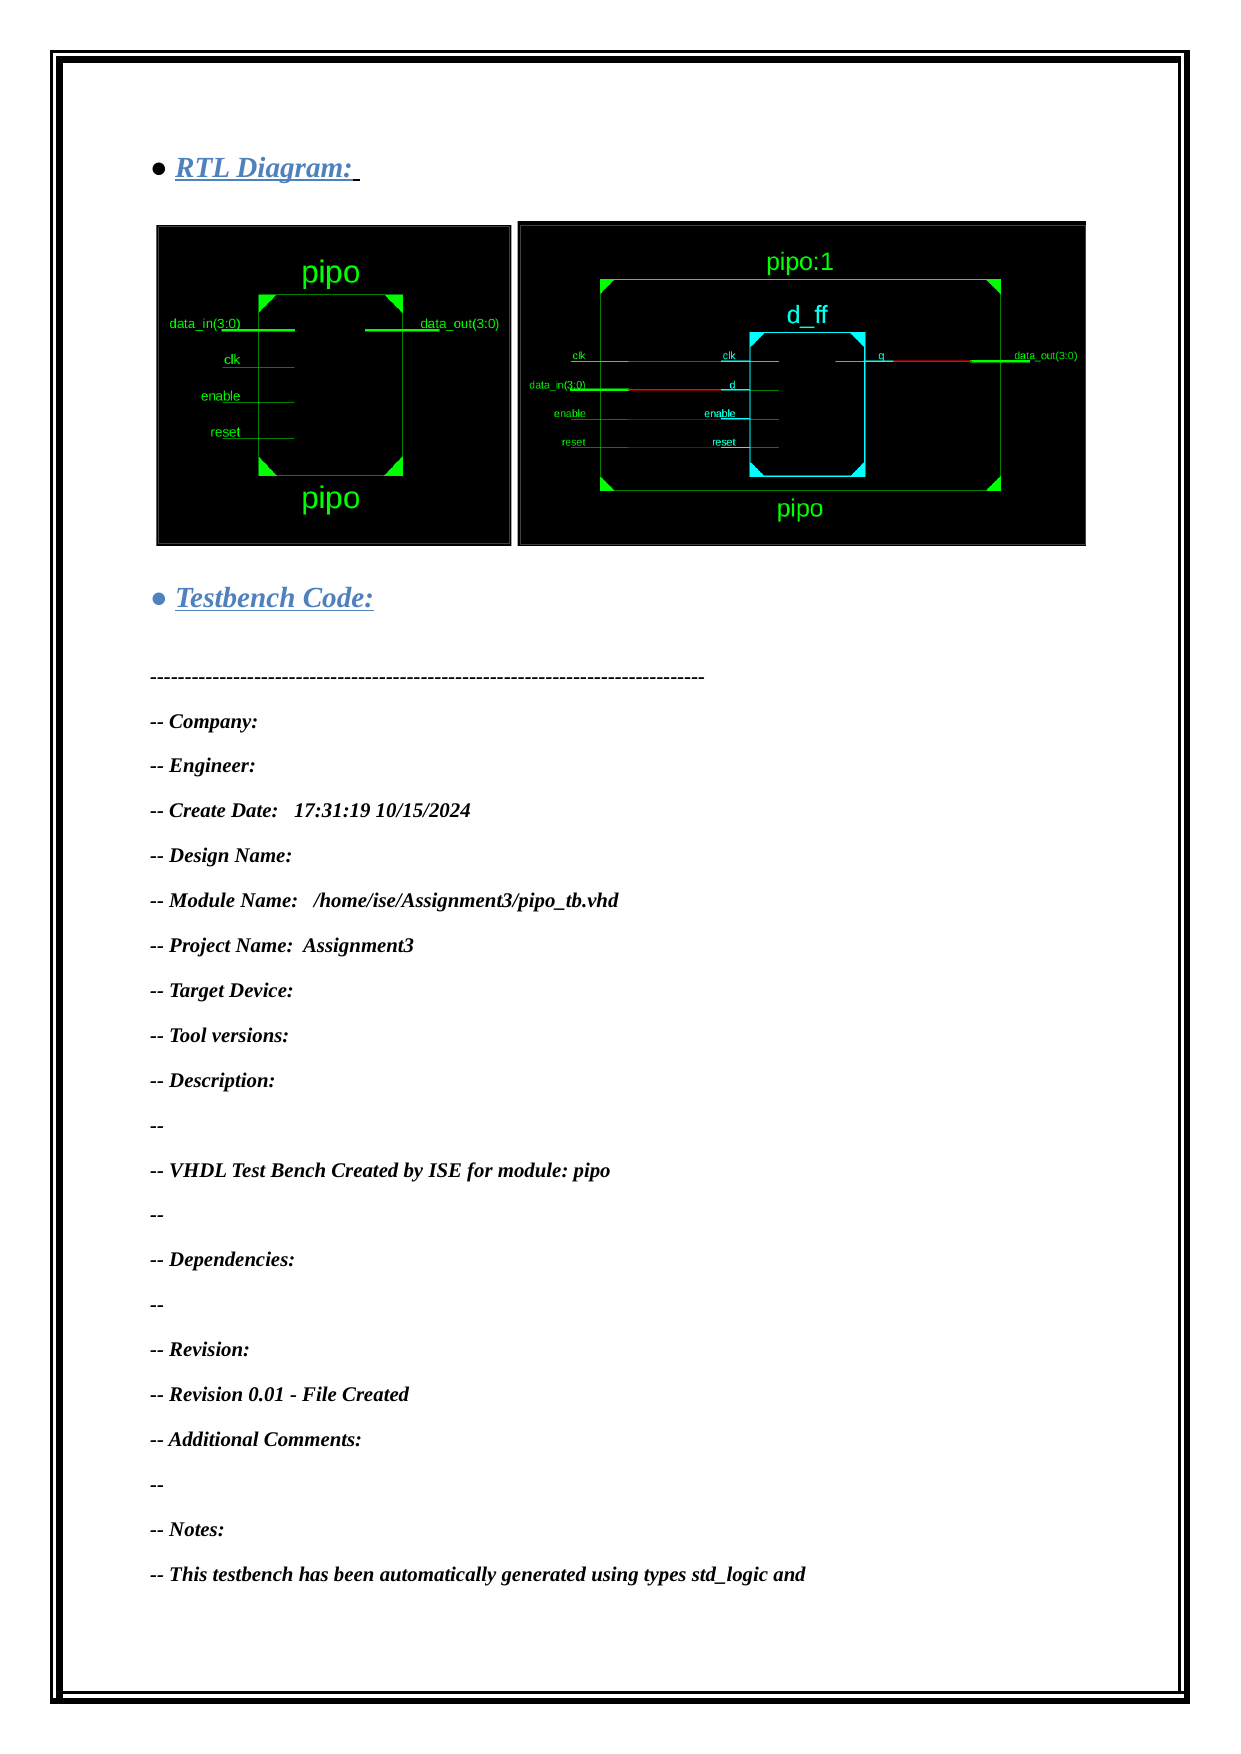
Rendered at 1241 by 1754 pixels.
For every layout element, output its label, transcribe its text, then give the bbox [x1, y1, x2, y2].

text -- [150, 1292, 1090, 1316]
text -- Company: [150, 708, 1090, 733]
text -- This testbench has been automatically generated using types std_logic and [150, 1562, 1090, 1586]
text ● RTL Diagram: [150, 150, 1090, 183]
text -- Create Date: 17:31:19 10/15/2024 [150, 798, 1090, 822]
text -- Module Name: /home/ise/Assignment3/pipo_tb.vhd [150, 888, 1090, 912]
text -- Additional Comments: [150, 1427, 1090, 1451]
text -- [150, 1472, 1090, 1496]
text -- Project Name: Assignment3 [150, 933, 1090, 957]
text -- [150, 1113, 1090, 1137]
picture [156, 225, 512, 546]
text -- Tool versions: [150, 1023, 1090, 1047]
text -- Notes: [150, 1517, 1090, 1541]
text -------------------------------------------------------------------------------- [150, 635, 1090, 688]
text -- [150, 1202, 1090, 1226]
text -- Description: [150, 1068, 1090, 1092]
text -- Engineer: [150, 753, 1090, 777]
text -- Revision 0.01 - File Created [150, 1382, 1090, 1406]
text -- Design Name: [150, 843, 1090, 867]
text ● Testbench Code: [150, 581, 1090, 614]
text -- VHDL Test Bench Created by ISE for module: pipo [150, 1157, 1090, 1182]
text -- Dependencies: [150, 1247, 1090, 1271]
text -- Revision: [150, 1337, 1090, 1361]
picture [517, 221, 1086, 546]
text -- Target Device: [150, 978, 1090, 1002]
